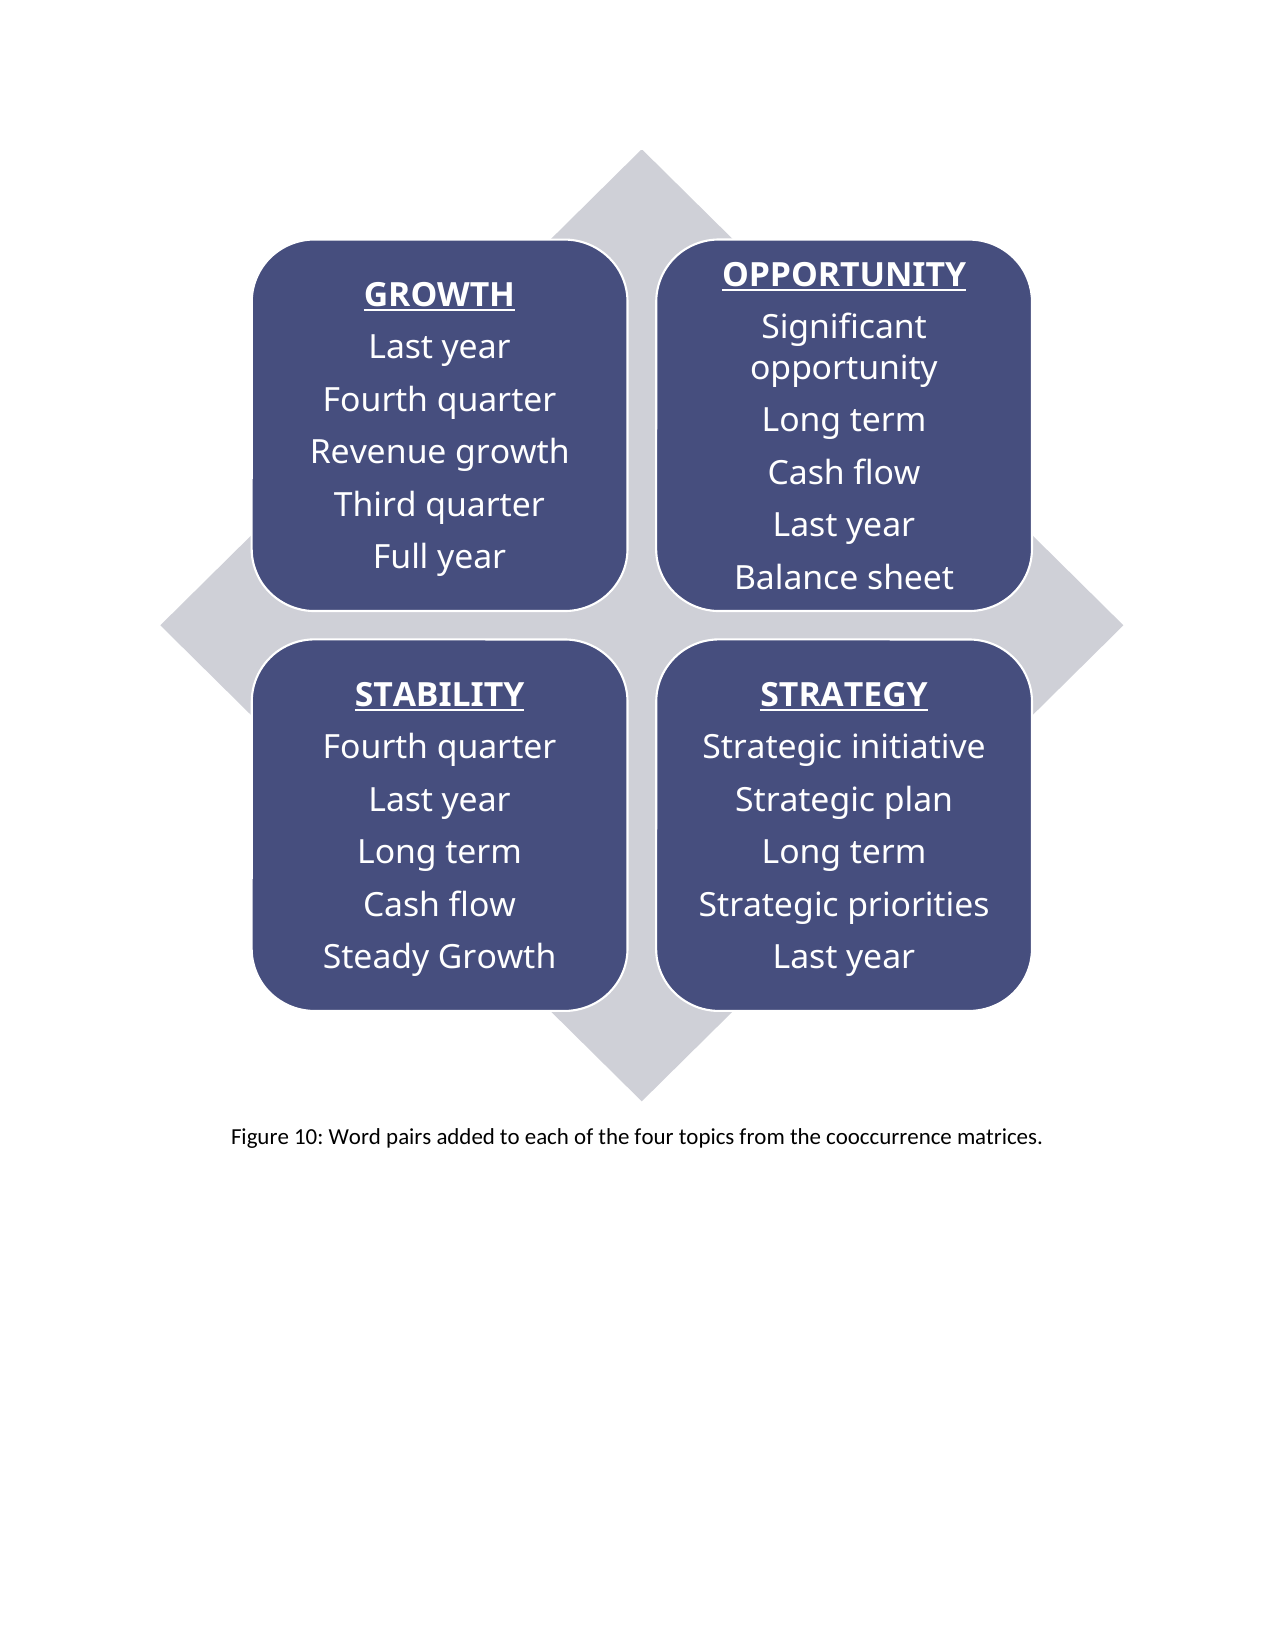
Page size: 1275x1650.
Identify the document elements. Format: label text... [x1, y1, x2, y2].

text Figure 10: Word pairs added to each of the four topics from the cooccurrence matrices. [150, 1122, 1125, 1150]
